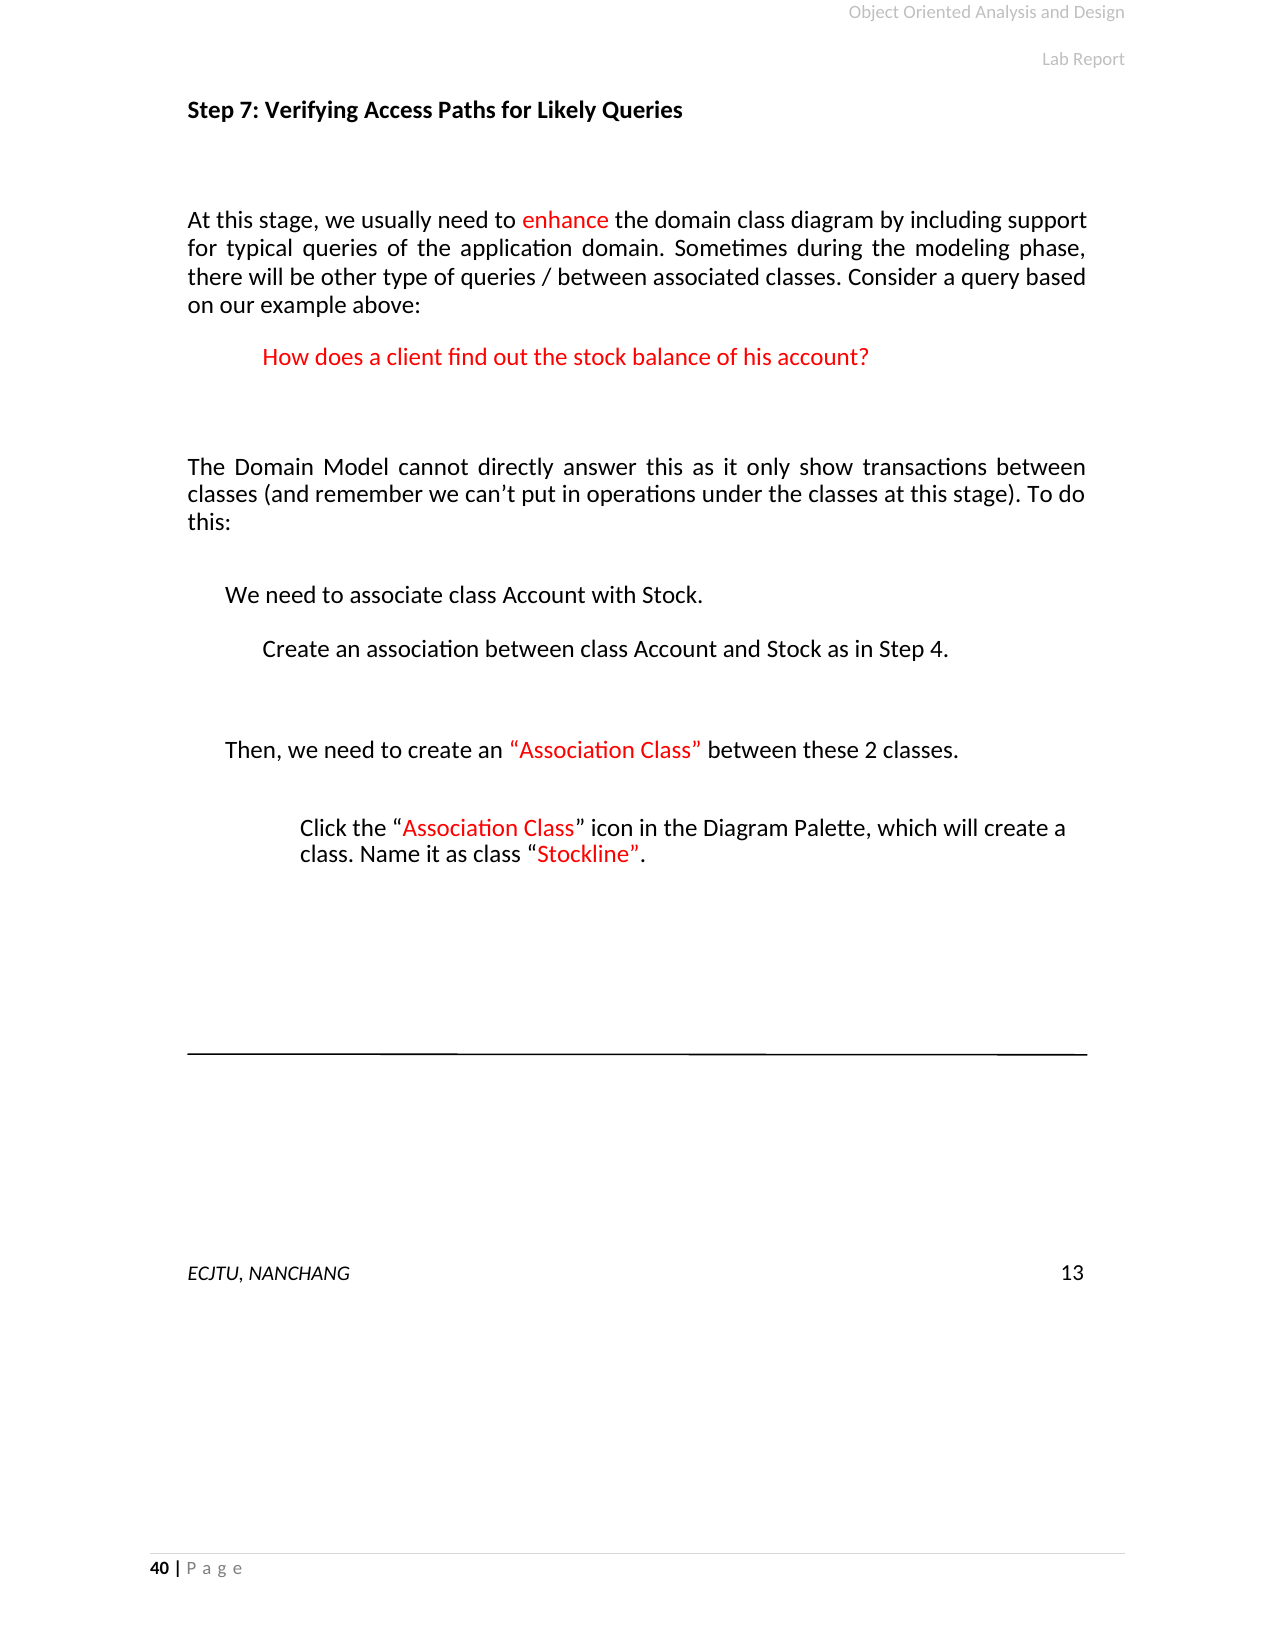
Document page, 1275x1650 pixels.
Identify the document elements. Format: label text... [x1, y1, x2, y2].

text The Domain Model cannot directly answer this as it only show transactions between classes (and remember we can’t put in operations under the classes at this stage). To do this: [187, 453, 1087, 537]
text Then, we need to create an “Association Class” between these 2 classes. [225, 734, 1125, 764]
text We need to associate class Account with Stock. [225, 579, 1125, 609]
text Click the “Association Class” icon in the Diagram Palette, which will create a class. Name it as class “Stockline”. [300, 816, 1079, 868]
text ECJTU, NANCHANG 13 [187, 1258, 1125, 1287]
text At this stage, we usually need to enhance the domain class diagram by including support for typical queries of the application domain. Sometimes during the modeling phase, there will be other type of queries / between associated classes. Consider a query based on our example above: [187, 205, 1087, 320]
text How does a client find out the stock balance of his account? [262, 341, 1125, 372]
text Step 7: Verifying Access Paths for Likely Queries [187, 94, 1125, 125]
text Create an association between class Account and Stock as in Step 4. [262, 635, 1125, 663]
